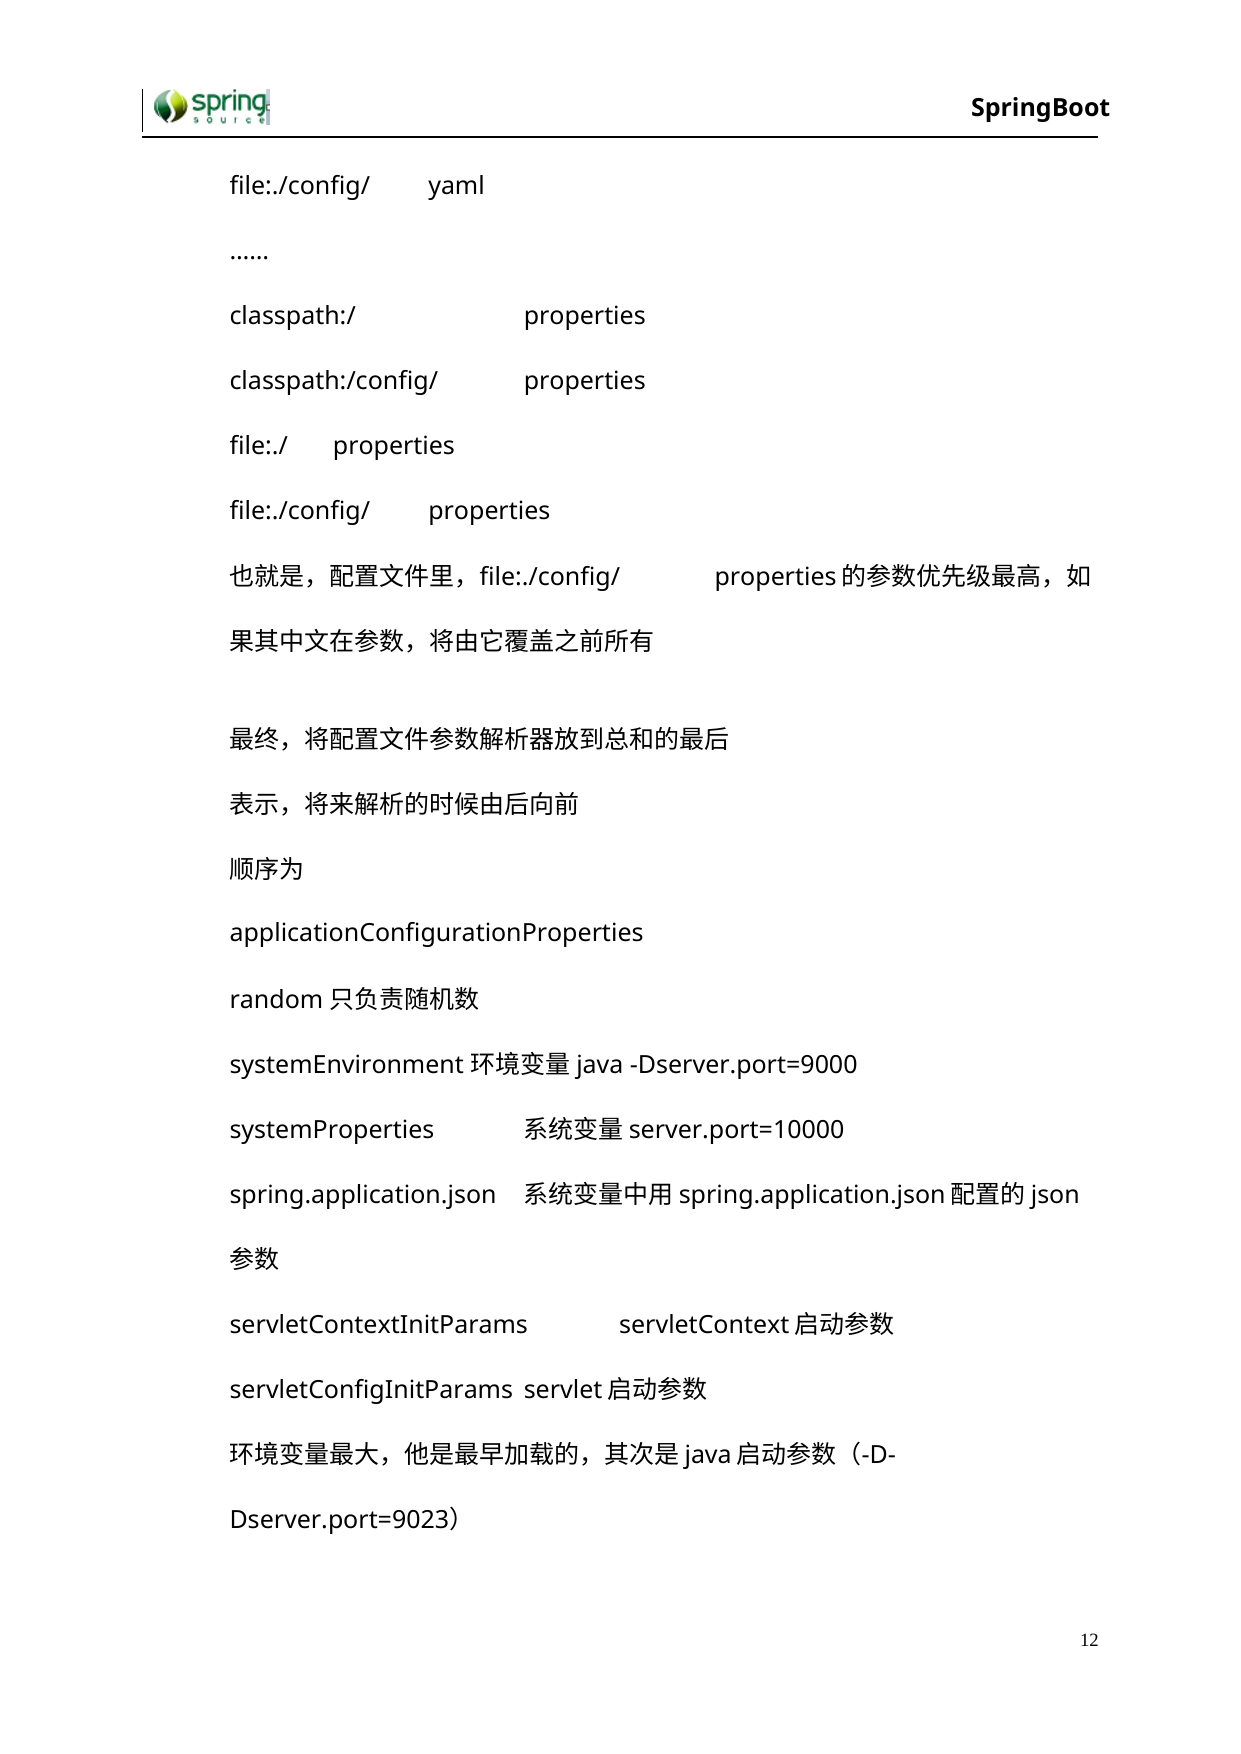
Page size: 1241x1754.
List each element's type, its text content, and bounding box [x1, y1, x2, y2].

text classpath:/config/ properties [229, 347, 1098, 412]
text 表示，将来解析的时候由后向前 [229, 770, 1098, 835]
text file:./ properties [229, 412, 1098, 477]
text servletContextInitParams servletContext启动参数 [229, 1290, 1098, 1355]
text file:./config/ yaml [229, 152, 1098, 217]
text file:./config/ properties [229, 477, 1098, 542]
text 最终，将配置文件参数解析器放到总和的最后 [229, 705, 1098, 770]
text classpath:/ properties [229, 282, 1098, 347]
text 环境变量最大，他是最早加载的，其次是java启动参数（-D-Dserver.port=9023） [229, 1420, 1098, 1550]
picture [153, 89, 270, 125]
text …… [229, 217, 1098, 282]
text systemProperties 系统变量server.port=10000 [229, 1095, 1098, 1160]
text random 只负责随机数 [229, 965, 1098, 1030]
text 也就是，配置文件里，file:./config/ properties的参数优先级最高，如果其中文在参数，将由它覆盖之前所有 [229, 542, 1098, 672]
text applicationConfigurationProperties [229, 900, 1098, 965]
text systemEnvironment 环境变量 java -Dserver.port=9000 [229, 1030, 1098, 1095]
text spring.application.json 系统变量中用spring.application.json配置的json参数 [229, 1160, 1098, 1290]
text servletConfigInitParams servlet启动参数 [229, 1355, 1098, 1420]
text 顺序为 [229, 835, 1098, 900]
